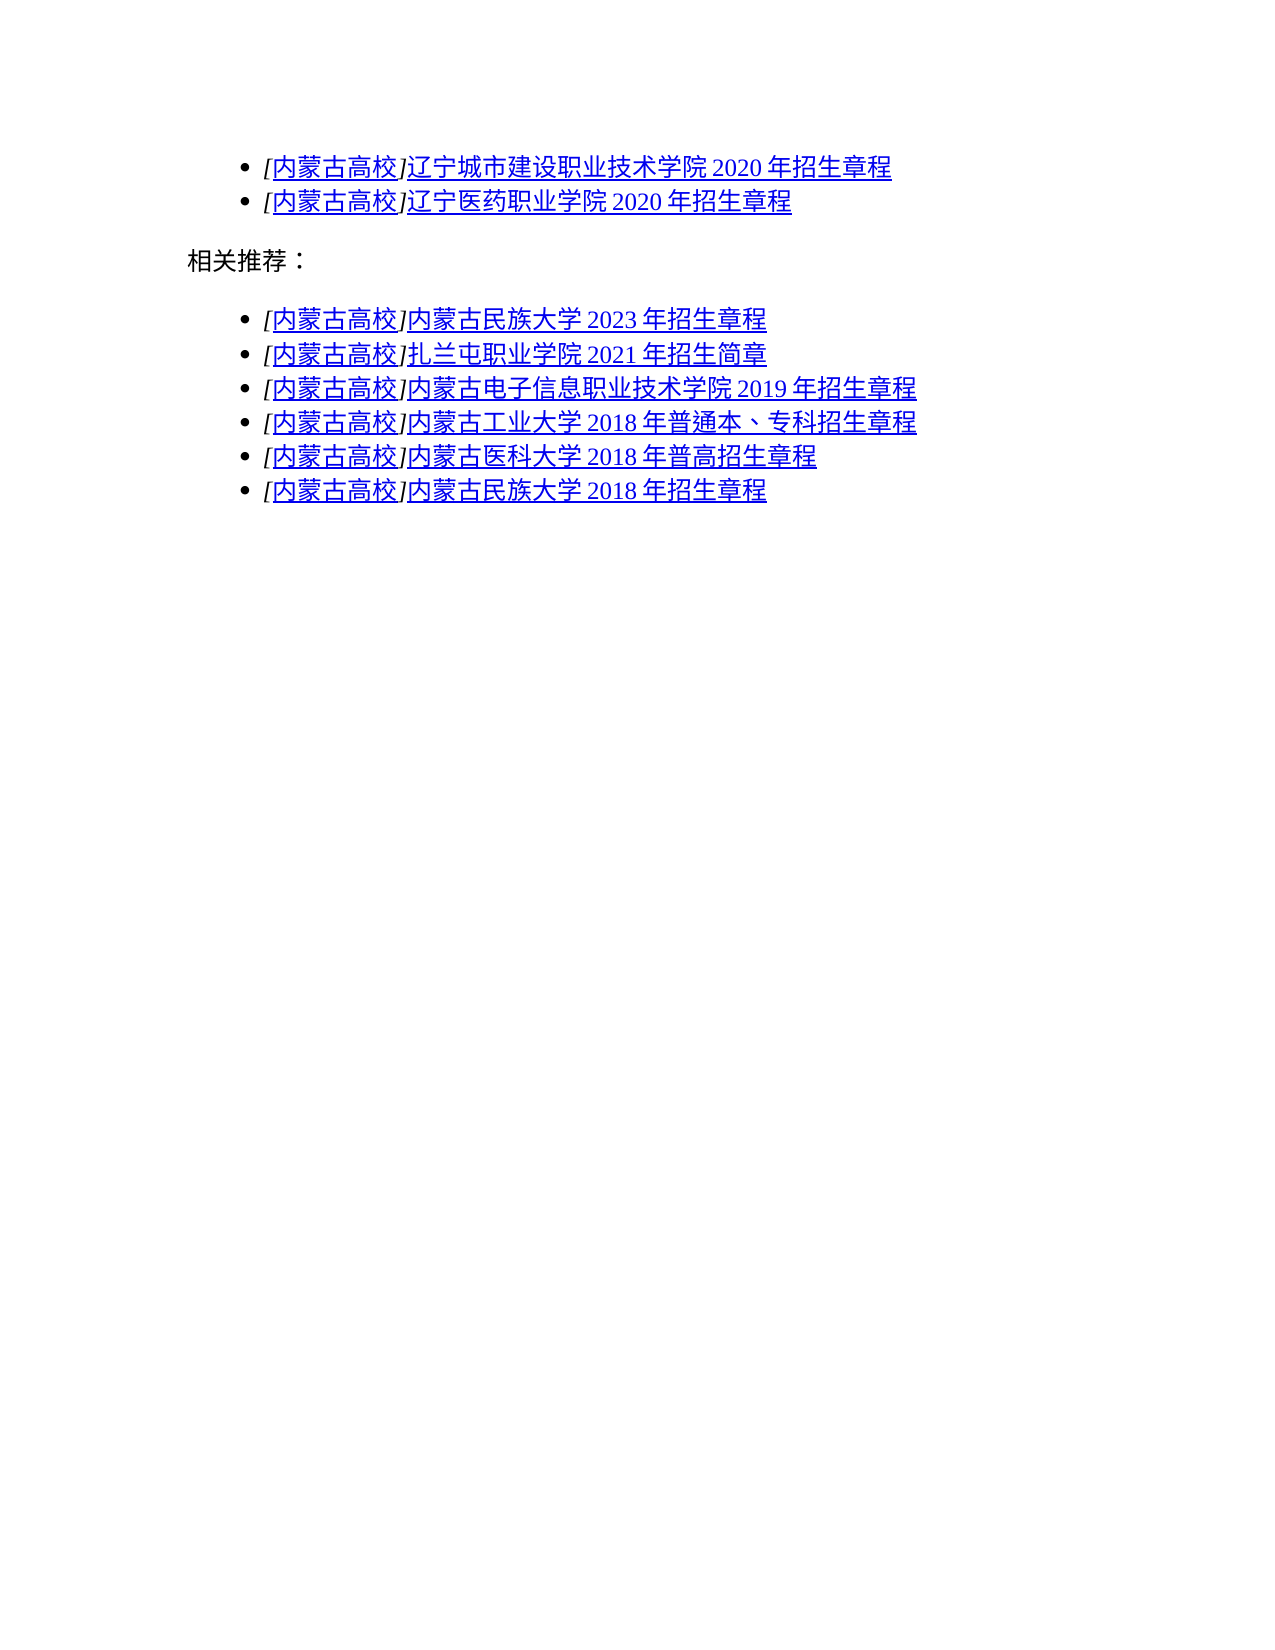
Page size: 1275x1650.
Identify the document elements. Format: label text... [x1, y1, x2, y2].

text 相关推荐： [187, 243, 1087, 277]
list [内蒙古高校]内蒙古民族大学2023年招生章程 [241, 302, 1087, 336]
list [内蒙古高校]内蒙古医科大学2018年普高招生章程 [241, 438, 1087, 472]
list [内蒙古高校]辽宁医药职业学院2020年招生章程 [241, 184, 1087, 218]
list [内蒙古高校]扎兰屯职业学院2021年招生简章 [241, 336, 1087, 370]
list [内蒙古高校]内蒙古民族大学2018年招生章程 [241, 472, 1087, 507]
list [内蒙古高校]内蒙古电子信息职业技术学院2019年招生章程 [241, 370, 1087, 404]
list [内蒙古高校]内蒙古工业大学2018年普通本、专科招生章程 [241, 404, 1087, 438]
list [内蒙古高校]辽宁城市建设职业技术学院2020年招生章程 [241, 150, 1087, 184]
